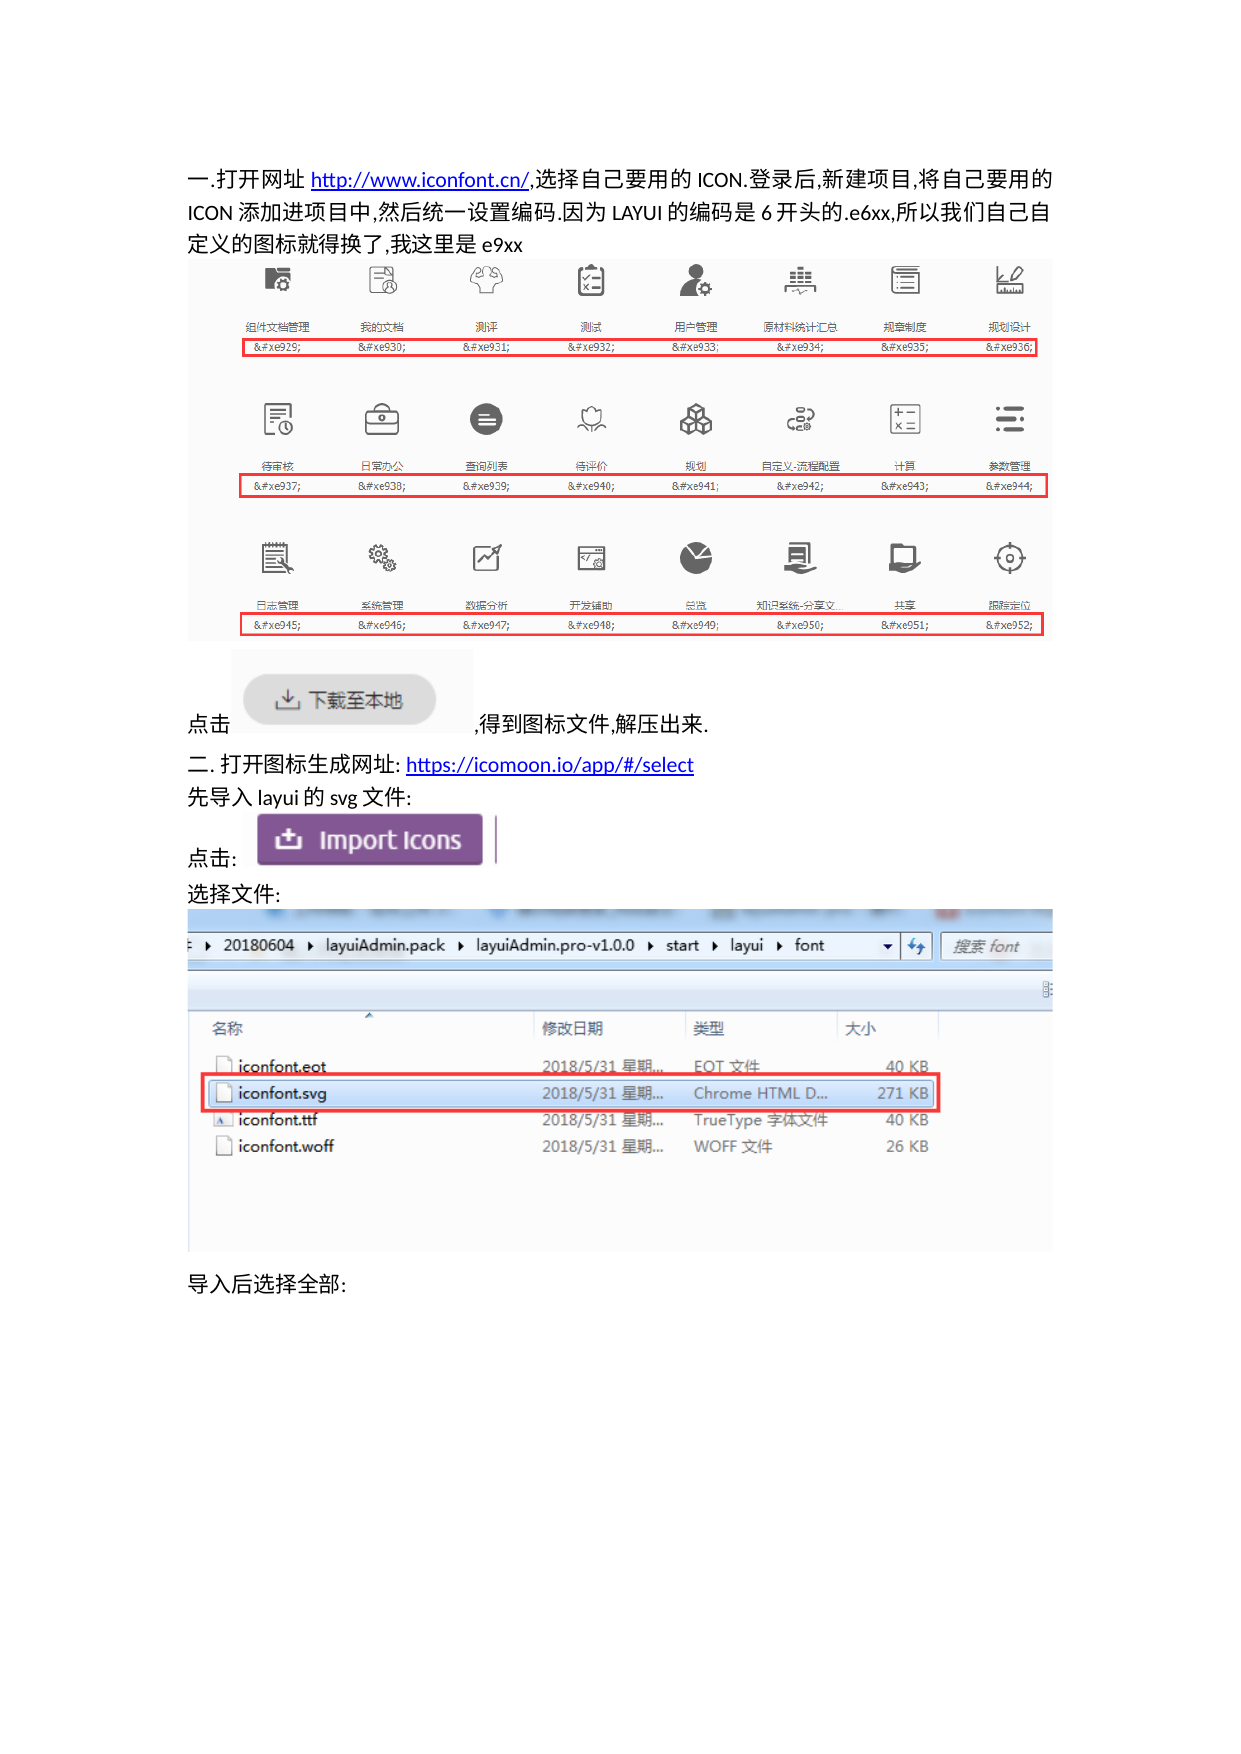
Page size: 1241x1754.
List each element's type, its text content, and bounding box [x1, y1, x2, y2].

picture [231, 649, 474, 733]
picture [242, 812, 497, 867]
picture [187, 259, 1053, 641]
text 先导入layui的svg文件: [187, 779, 1053, 812]
text 点击: [187, 812, 1053, 877]
text 一.打开网址http://www.iconfont.cn/,选择自己要用的ICON.登录后,新建项目,将自己要用的ICON添加进项目中,然后统一设置编码.因为LAYUI的编码是6开头的.e6xx,所以我们自己自定义的图标就得换了,我这里是e9xx [187, 162, 1053, 259]
text 二. 打开图标生成网址: https://icomoon.io/app/#/select [187, 747, 1053, 779]
text 选择文件: [187, 877, 1053, 909]
picture [187, 909, 1053, 1252]
text 导入后选择全部: [187, 1267, 1053, 1299]
text 点击,得到图标文件,解压出来. [187, 649, 1053, 747]
